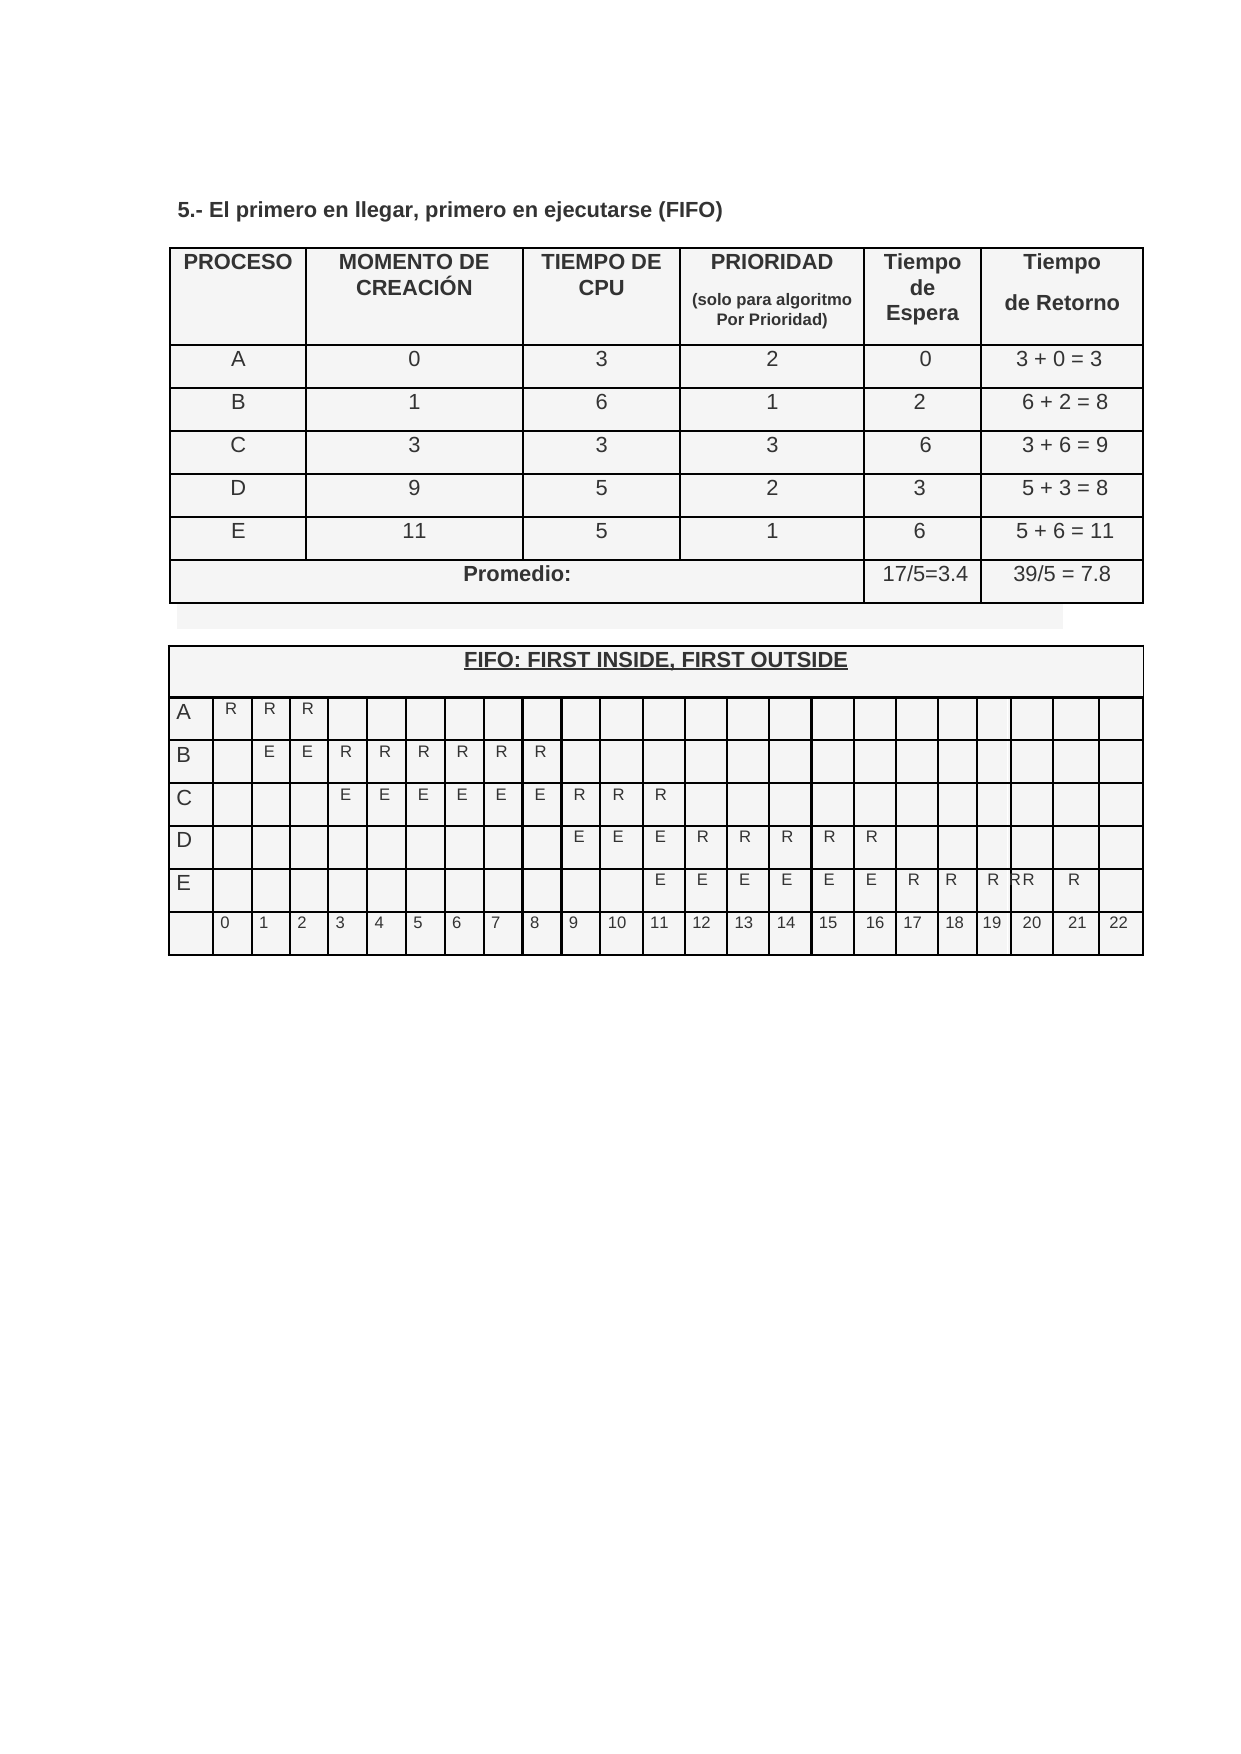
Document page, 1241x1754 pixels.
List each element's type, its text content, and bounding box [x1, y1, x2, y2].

table_cell 39/5 = 7.8 [982, 561, 1142, 602]
table_cell E [368, 784, 405, 825]
table_cell [770, 784, 810, 825]
table_cell [813, 784, 853, 825]
table_cell R [813, 827, 853, 868]
table_cell [291, 870, 327, 911]
table_cell E [813, 870, 853, 911]
table_cell C [171, 432, 305, 473]
table_cell [644, 699, 684, 739]
table_cell R [446, 741, 483, 782]
table_cell [563, 699, 599, 739]
table_cell [1012, 699, 1052, 739]
table_cell [446, 699, 483, 739]
table_cell [978, 827, 1007, 868]
table_header Tiempo de Retorno [982, 249, 1142, 344]
table_cell [897, 699, 937, 739]
table_cell [485, 870, 521, 911]
text 5.- El primero en llegar, primero en ejecutarse (FIFO) [177, 197, 1063, 223]
table_cell [214, 741, 251, 782]
table_cell 0 [865, 346, 980, 387]
table_cell R [601, 784, 642, 825]
table_cell [446, 870, 483, 911]
table_cell 3 + 6 = 9 [982, 432, 1142, 473]
table_cell 5 + 3 = 8 [982, 475, 1142, 516]
table_cell [686, 784, 726, 825]
table_cell [446, 827, 483, 868]
table_cell [329, 870, 366, 911]
table_cell 3 [865, 475, 980, 516]
table_cell 17 [897, 913, 937, 954]
table_cell R [939, 870, 976, 911]
table_cell [686, 741, 726, 782]
table_cell [170, 913, 212, 954]
table_cell [291, 827, 327, 868]
table_cell E [644, 870, 684, 911]
table_cell 14 [770, 913, 810, 954]
table_cell 19 [978, 913, 1007, 954]
table_cell [644, 741, 684, 782]
table_cell 12 [686, 913, 726, 954]
table_cell [855, 741, 895, 782]
table_cell 2 [681, 475, 863, 516]
table_cell 20 [1012, 913, 1052, 954]
table_cell 5 [524, 475, 679, 516]
table_cell R [524, 741, 560, 782]
table_cell A [170, 699, 212, 739]
table_cell 16 [855, 913, 895, 954]
table_cell 6 [865, 432, 980, 473]
table_cell Promedio: [171, 561, 863, 602]
table_cell R [686, 827, 726, 868]
table_cell E [770, 870, 810, 911]
table_cell R [855, 827, 895, 868]
table_cell 4 [368, 913, 405, 954]
table_cell [601, 870, 642, 911]
table_cell R [214, 699, 251, 739]
table_cell 1 [681, 389, 863, 430]
table_header PROCESO [171, 249, 305, 344]
table_cell E [728, 870, 768, 911]
table_cell [368, 827, 405, 868]
table_cell E [170, 870, 212, 911]
table_cell [1012, 784, 1052, 825]
table_cell [728, 784, 768, 825]
table_cell [978, 784, 1007, 825]
table_cell R [253, 699, 289, 739]
table_cell R [368, 741, 405, 782]
table_cell [728, 741, 768, 782]
table_cell R [1054, 870, 1098, 911]
table_cell [686, 699, 726, 739]
table_cell [407, 827, 444, 868]
table_cell 5 [524, 518, 679, 559]
table_cell [253, 870, 289, 911]
table_header PRIORIDAD (solo para algoritmo Por Prioridad) [681, 249, 863, 344]
table_cell R [407, 741, 444, 782]
table_cell [770, 741, 810, 782]
table_cell [813, 699, 853, 739]
table_cell [897, 827, 937, 868]
table_cell [1012, 741, 1052, 782]
table_cell [939, 741, 976, 782]
table_cell E [686, 870, 726, 911]
table_cell 3 + 0 = 3 [982, 346, 1142, 387]
table_cell [1054, 784, 1098, 825]
table_cell [897, 784, 937, 825]
table_cell [253, 827, 289, 868]
table_cell 18 [939, 913, 976, 954]
table_cell R [728, 827, 768, 868]
table_cell 9 [563, 913, 599, 954]
table_cell 1 [681, 518, 863, 559]
table_cell [1100, 870, 1142, 911]
table_cell [485, 699, 521, 739]
table_cell A [171, 346, 305, 387]
table_cell [855, 784, 895, 825]
table_cell [1100, 699, 1142, 739]
table_cell E [171, 518, 305, 559]
table_cell 6 + 2 = 8 [982, 389, 1142, 430]
table_cell 1 [253, 913, 289, 954]
table_cell 13 [728, 913, 768, 954]
table_cell 22 [1100, 913, 1142, 954]
table_cell [601, 741, 642, 782]
table_cell R [291, 699, 327, 739]
table_cell [407, 699, 444, 739]
table_cell E [855, 870, 895, 911]
table_cell [855, 699, 895, 739]
table_cell [1100, 827, 1142, 868]
table_cell [1054, 699, 1098, 739]
table_header Tiempo de Espera [865, 249, 980, 344]
table_cell 11 [644, 913, 684, 954]
table_cell E [253, 741, 289, 782]
table_cell 3 [681, 432, 863, 473]
table_cell 0 [214, 913, 251, 954]
table_cell [407, 870, 444, 911]
table_cell C [170, 784, 212, 825]
table_cell [978, 741, 1007, 782]
table_cell 17/5=3.4 [865, 561, 980, 602]
table_cell [524, 870, 560, 911]
table_header FIFO: FIRST INSIDE, FIRST OUTSIDE [170, 647, 1143, 696]
table_cell E [446, 784, 483, 825]
table_cell B [171, 389, 305, 430]
table_cell E [291, 741, 327, 782]
table_cell [1100, 784, 1142, 825]
table_header TIEMPO DE CPU [524, 249, 679, 344]
table_cell 2 [681, 346, 863, 387]
table_cell [939, 827, 976, 868]
table_cell 6 [524, 389, 679, 430]
table_cell [329, 699, 366, 739]
table_cell 5 + 6 = 11 [982, 518, 1142, 559]
table_cell E [524, 784, 560, 825]
table_cell [524, 827, 560, 868]
table_cell 3 [307, 432, 522, 473]
table_cell [563, 741, 599, 782]
table_cell 9 [307, 475, 522, 516]
table_cell [1012, 827, 1052, 868]
table_cell R [485, 741, 521, 782]
table_cell [1054, 741, 1098, 782]
table_cell R [329, 741, 366, 782]
table_cell [291, 784, 327, 825]
table_cell 3 [524, 432, 679, 473]
table_cell E [485, 784, 521, 825]
table_cell R [978, 870, 1007, 911]
table_cell D [171, 475, 305, 516]
table_cell 11 [307, 518, 522, 559]
table_cell [563, 870, 599, 911]
table_cell E [329, 784, 366, 825]
table_cell R [1012, 870, 1052, 911]
table_cell R [644, 784, 684, 825]
table_cell [214, 827, 251, 868]
table_cell [939, 784, 976, 825]
table_cell [601, 699, 642, 739]
table_cell 6 [865, 518, 980, 559]
table_cell [939, 699, 976, 739]
table_cell R [897, 870, 937, 911]
table_cell 6 [446, 913, 483, 954]
table_cell 2 [865, 389, 980, 430]
table_cell 0 [307, 346, 522, 387]
table_cell [524, 699, 560, 739]
table_cell 8 [524, 913, 560, 954]
table_cell 2 [291, 913, 327, 954]
table_cell [770, 699, 810, 739]
table_cell [728, 699, 768, 739]
table_cell 3 [329, 913, 366, 954]
table_cell R [770, 827, 810, 868]
table_cell E [601, 827, 642, 868]
table_cell 15 [813, 913, 853, 954]
table_cell [368, 870, 405, 911]
table_cell E [563, 827, 599, 868]
table_cell [1100, 741, 1142, 782]
table_cell [485, 827, 521, 868]
table_cell B [170, 741, 212, 782]
table_cell 3 [524, 346, 679, 387]
table_cell [214, 870, 251, 911]
table_cell 5 [407, 913, 444, 954]
table_header MOMENTO DE CREACIÓN [307, 249, 522, 344]
table_cell 7 [485, 913, 521, 954]
table_cell [368, 699, 405, 739]
table_cell D [170, 827, 212, 868]
table_cell 10 [601, 913, 642, 954]
table_cell 21 [1054, 913, 1098, 954]
table_cell 1 [307, 389, 522, 430]
table_cell [214, 784, 251, 825]
table_cell [813, 741, 853, 782]
table_cell E [644, 827, 684, 868]
table_cell R [563, 784, 599, 825]
table_cell E [407, 784, 444, 825]
table_cell [253, 784, 289, 825]
table_cell [1054, 827, 1098, 868]
table_cell [329, 827, 366, 868]
table_cell [897, 741, 937, 782]
table_cell [978, 699, 1007, 739]
